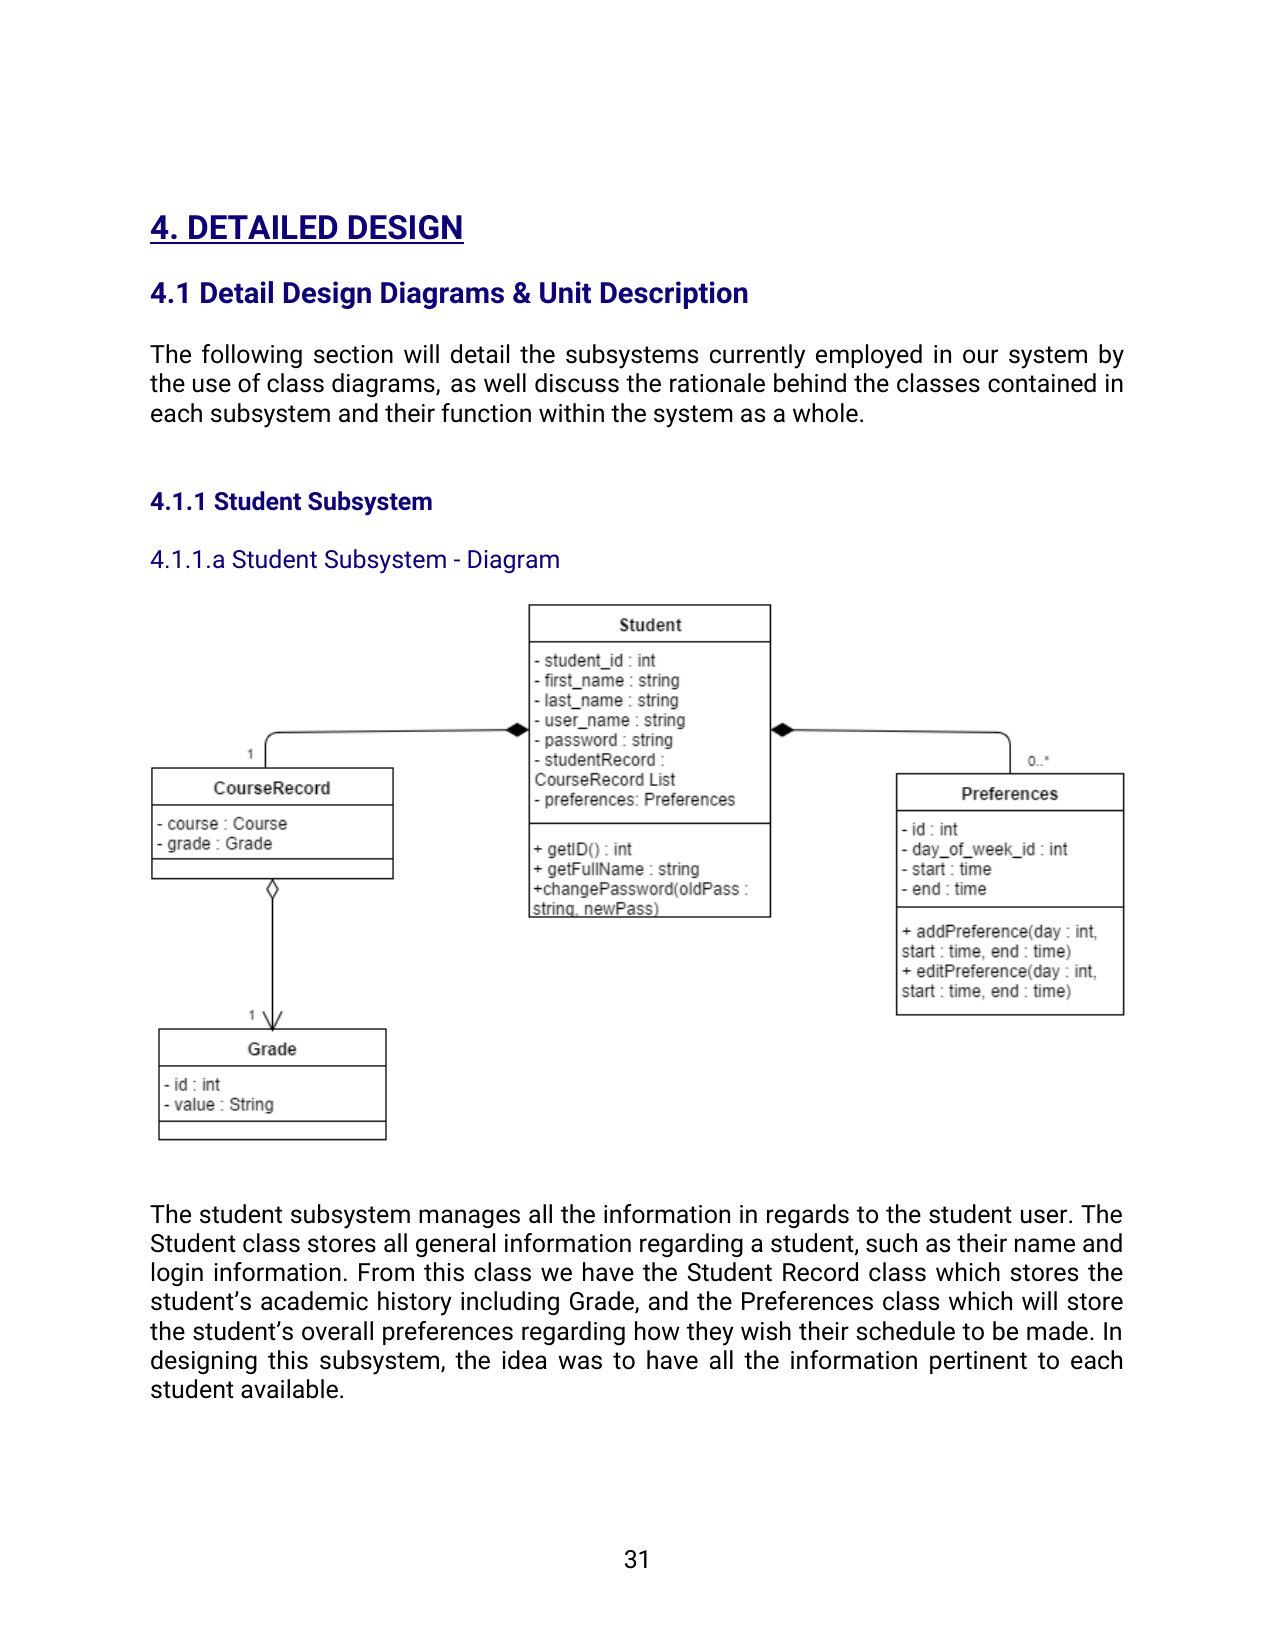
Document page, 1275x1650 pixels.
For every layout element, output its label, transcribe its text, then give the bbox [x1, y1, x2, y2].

subtitle 4.1.1.a Student Subsystem - Diagram [150, 545, 1125, 574]
subtitle 4. DETAILED DESIGN [150, 208, 1125, 248]
subtitle 4.1.1 Student Subsystem [150, 487, 1125, 516]
text The student subsystem manages all the information in regards to the student user. The Student class stores all general information regarding a student, such as their name and login information. From this class we have the Student Record class which stores the student’s academic history including Grade, and the Preferences class which will store the student’s overall preferences regarding how they wish their schedule to be made. In designing this subsystem, the idea was to have all the information pertinent to each student available. [150, 1200, 1125, 1405]
text The following section will detail the subsystems currently employed in our system by the use of class diagrams, as well discuss the rationale behind the classes contained in each subsystem and their function within the system as a whole. [150, 340, 1125, 428]
subtitle 4.1 Detail Design Diagrams & Unit Description [150, 277, 1125, 311]
